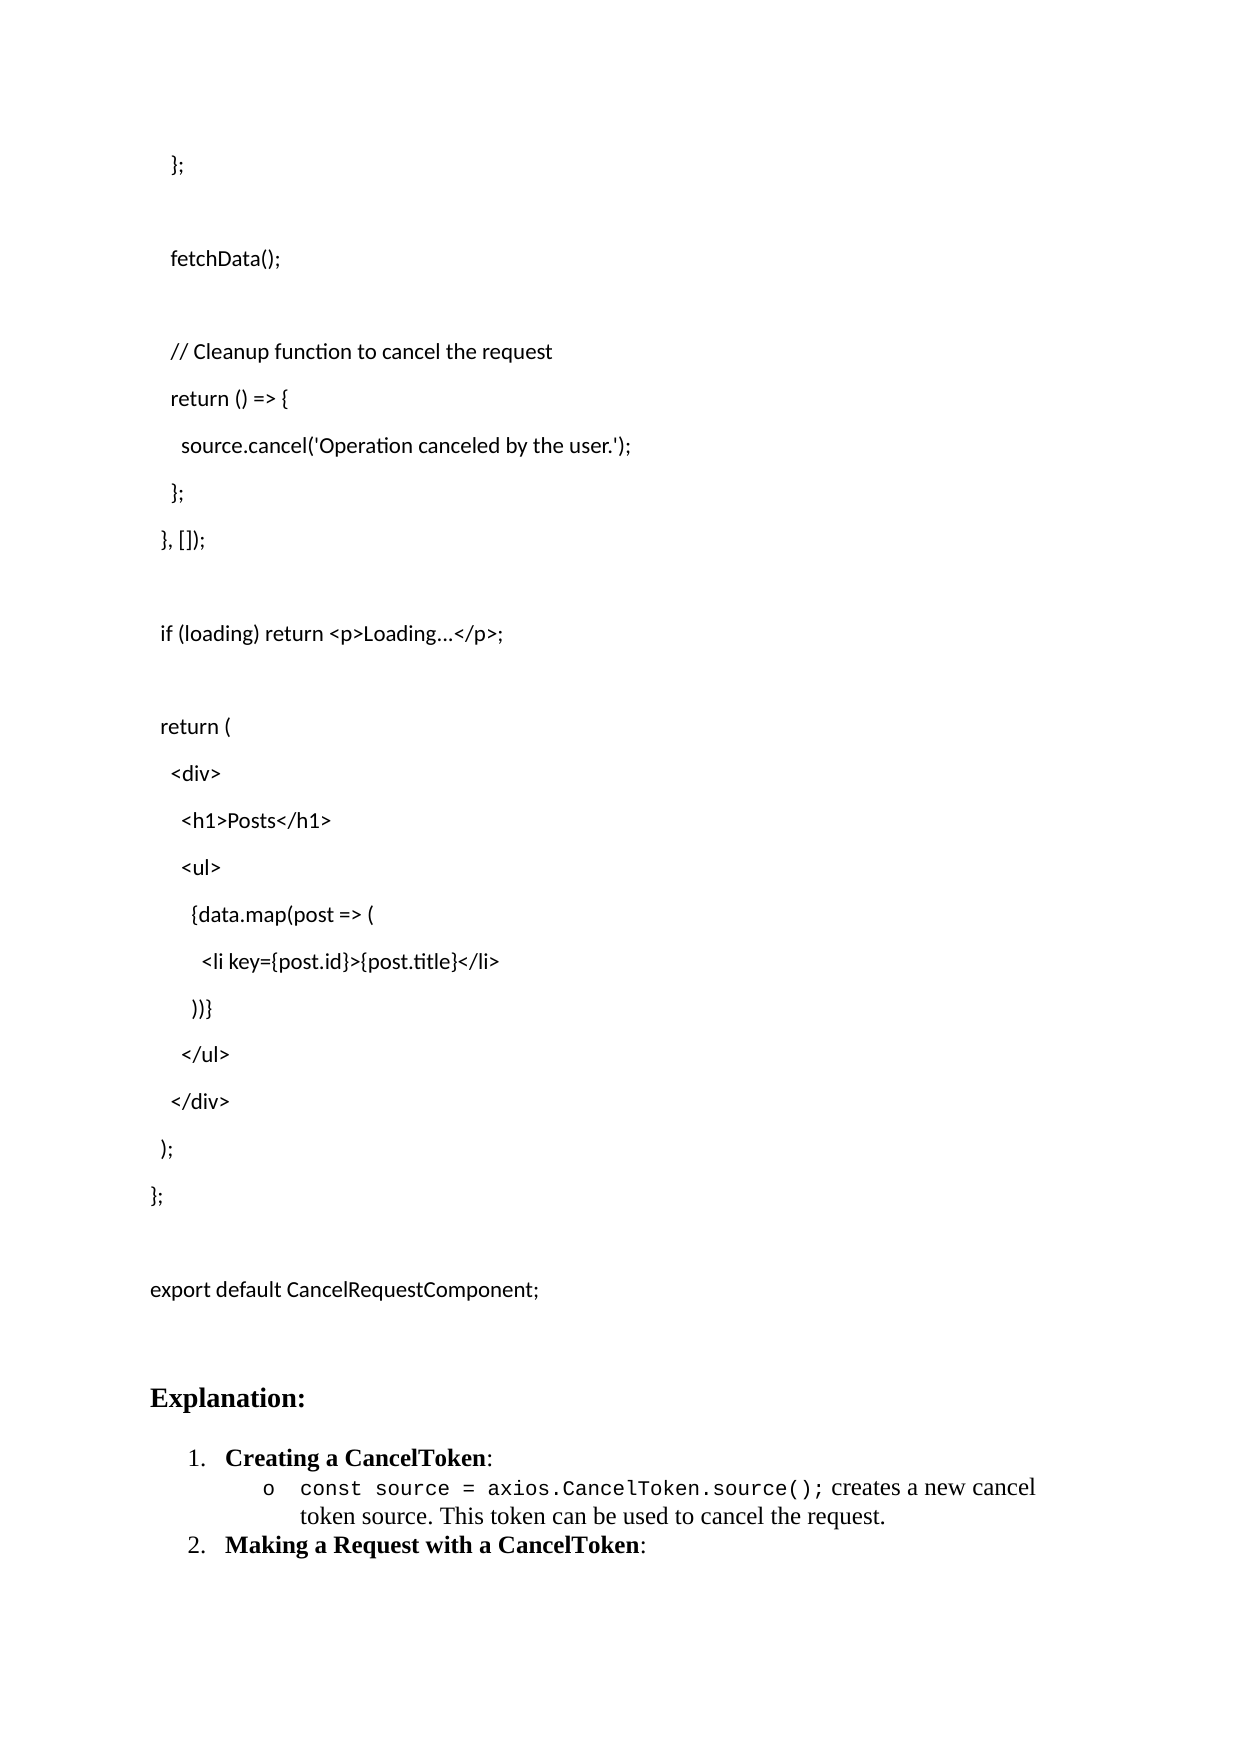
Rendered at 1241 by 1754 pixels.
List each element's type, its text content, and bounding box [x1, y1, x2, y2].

text return ( [150, 712, 1090, 741]
text if (loading) return <p>Loading...</p>; [150, 619, 1090, 647]
text }, []); [150, 525, 1090, 553]
text <ul> [150, 853, 1090, 881]
text </div> [150, 1087, 1090, 1116]
list Making a Request with a CancelToken: [187, 1530, 1090, 1559]
text fetchData(); [150, 244, 1090, 272]
text export default CancelRequestComponent; [150, 1275, 1090, 1303]
text }; [150, 478, 1090, 506]
text {data.map(post => ( [150, 900, 1090, 928]
text source.cancel('Operation canceled by the user.'); [150, 431, 1090, 459]
text <h1>Posts</h1> [150, 806, 1090, 834]
text }; [150, 1181, 1090, 1209]
text ); [150, 1134, 1090, 1162]
text ))} [150, 994, 1090, 1022]
text return () => { [150, 384, 1090, 412]
text <li key={post.id}>{post.title}</li> [150, 947, 1090, 975]
text <div> [150, 759, 1090, 787]
text Explanation: [150, 1381, 1090, 1414]
list Creating a CancelToken: [187, 1443, 1090, 1472]
text }; [150, 150, 1090, 178]
text // Cleanup function to cancel the request [150, 337, 1090, 366]
text </ul> [150, 1041, 1090, 1069]
list const source = axios.CancelToken.source(); creates a new cancel token source. This token can be used to cancel the request. [262, 1472, 1090, 1530]
